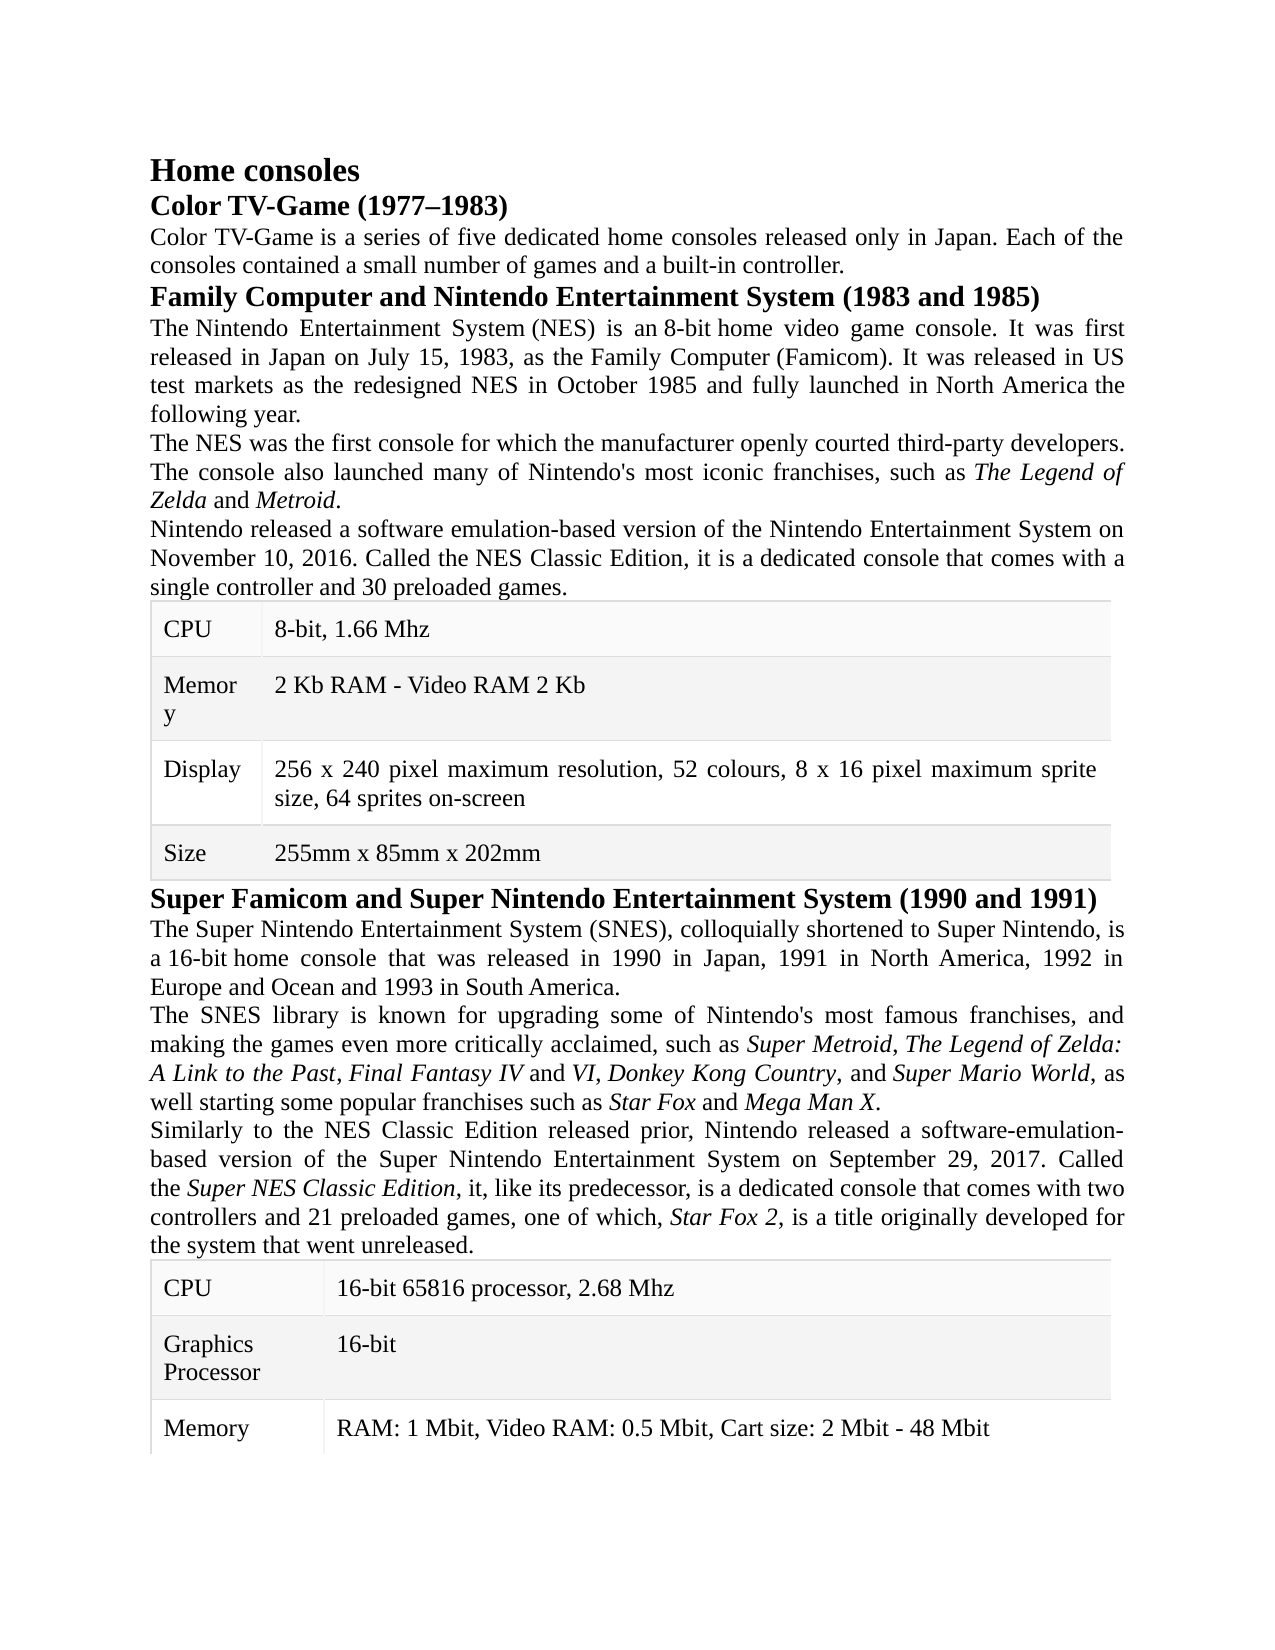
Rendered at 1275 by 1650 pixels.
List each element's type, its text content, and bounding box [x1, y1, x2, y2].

text The Super Nintendo Entertainment System (SNES), colloquially shortened to Super Nintendo, is a 16-bit home console that was released in 1990 in Japan, 1991 in North America, 1992 in Europe and Ocean and 1993 in South America. [150, 914, 1125, 1001]
table_cell 255mm x 85mm x 202mm [263, 826, 1111, 879]
text Similarly to the NES Classic Edition released prior, Nintendo released a software-emulation-based version of the Super Nintendo Entertainment System on September 29, 2017. Called the Super NES Classic Edition, it, like its predecessor, is a dedicated console that comes with two controllers and 21 preloaded games, one of which, Star Fox 2, is a title originally developed for the system that went unreleased. [150, 1116, 1125, 1259]
table_cell Memory [152, 657, 261, 740]
table_cell 16-bit [325, 1316, 1111, 1399]
table_cell Memory [152, 1400, 323, 1454]
table_header CPU [152, 602, 261, 656]
text Color TV-Game is a series of five dedicated home consoles released only in Japan. Each of the consoles contained a small number of games and a built-in controller. [150, 222, 1125, 279]
table_cell Graphics Processor [152, 1316, 323, 1399]
text The SNES library is known for upgrading some of Nintendo's most famous franchises, and making the games even more critically acclaimed, such as Super Metroid, The Legend of Zelda: A Link to the Past, Final Fantasy IV and VI, Donkey Kong Country, and Super Mario World, as well starting some popular franchises such as Star Fox and Mega Man X. [150, 1001, 1125, 1116]
table_header 8-bit, 1.66 Mhz [263, 602, 1111, 656]
table_cell Display [152, 741, 261, 824]
text Nintendo released a software emulation-based version of the Nintendo Entertainment System on November 10, 2016. Called the NES Classic Edition, it is a dedicated console that comes with a single controller and 30 preloaded games. [150, 514, 1125, 600]
subtitle Super Famicom and Super Nintendo Entertainment System (1990 and 1991) [150, 881, 1125, 914]
table_cell Size [152, 826, 261, 879]
subtitle Color TV-Game (1977–1983) [150, 188, 1125, 222]
table_header CPU [152, 1261, 323, 1314]
table_cell 256 x 240 pixel maximum resolution, 52 colours, 8 x 16 pixel maximum sprite size, 64 sprites on-screen [263, 741, 1111, 824]
table_cell RAM: 1 Mbit, Video RAM: 0.5 Mbit, Cart size: 2 Mbit - 48 Mbit [325, 1400, 1111, 1454]
table_cell 2 Kb RAM - Video RAM 2 Kb [263, 657, 1111, 740]
text The NES was the first console for which the manufacturer openly courted third-party developers. The console also launched many of Nintendo's most iconic franchises, such as The Legend of Zelda and Metroid. [150, 428, 1125, 514]
subtitle Home consoles [150, 150, 1125, 188]
table_header 16-bit 65816 processor, 2.68 Mhz [325, 1261, 1111, 1314]
subtitle Family Computer and Nintendo Entertainment System (1983 and 1985) [150, 279, 1125, 313]
text The Nintendo Entertainment System (NES) is an 8-bit home video game console. It was first released in Japan on July 15, 1983, as the Family Computer (Famicom). It was released in US test markets as the redesigned NES in October 1985 and fully launched in North America the following year. [150, 313, 1125, 428]
